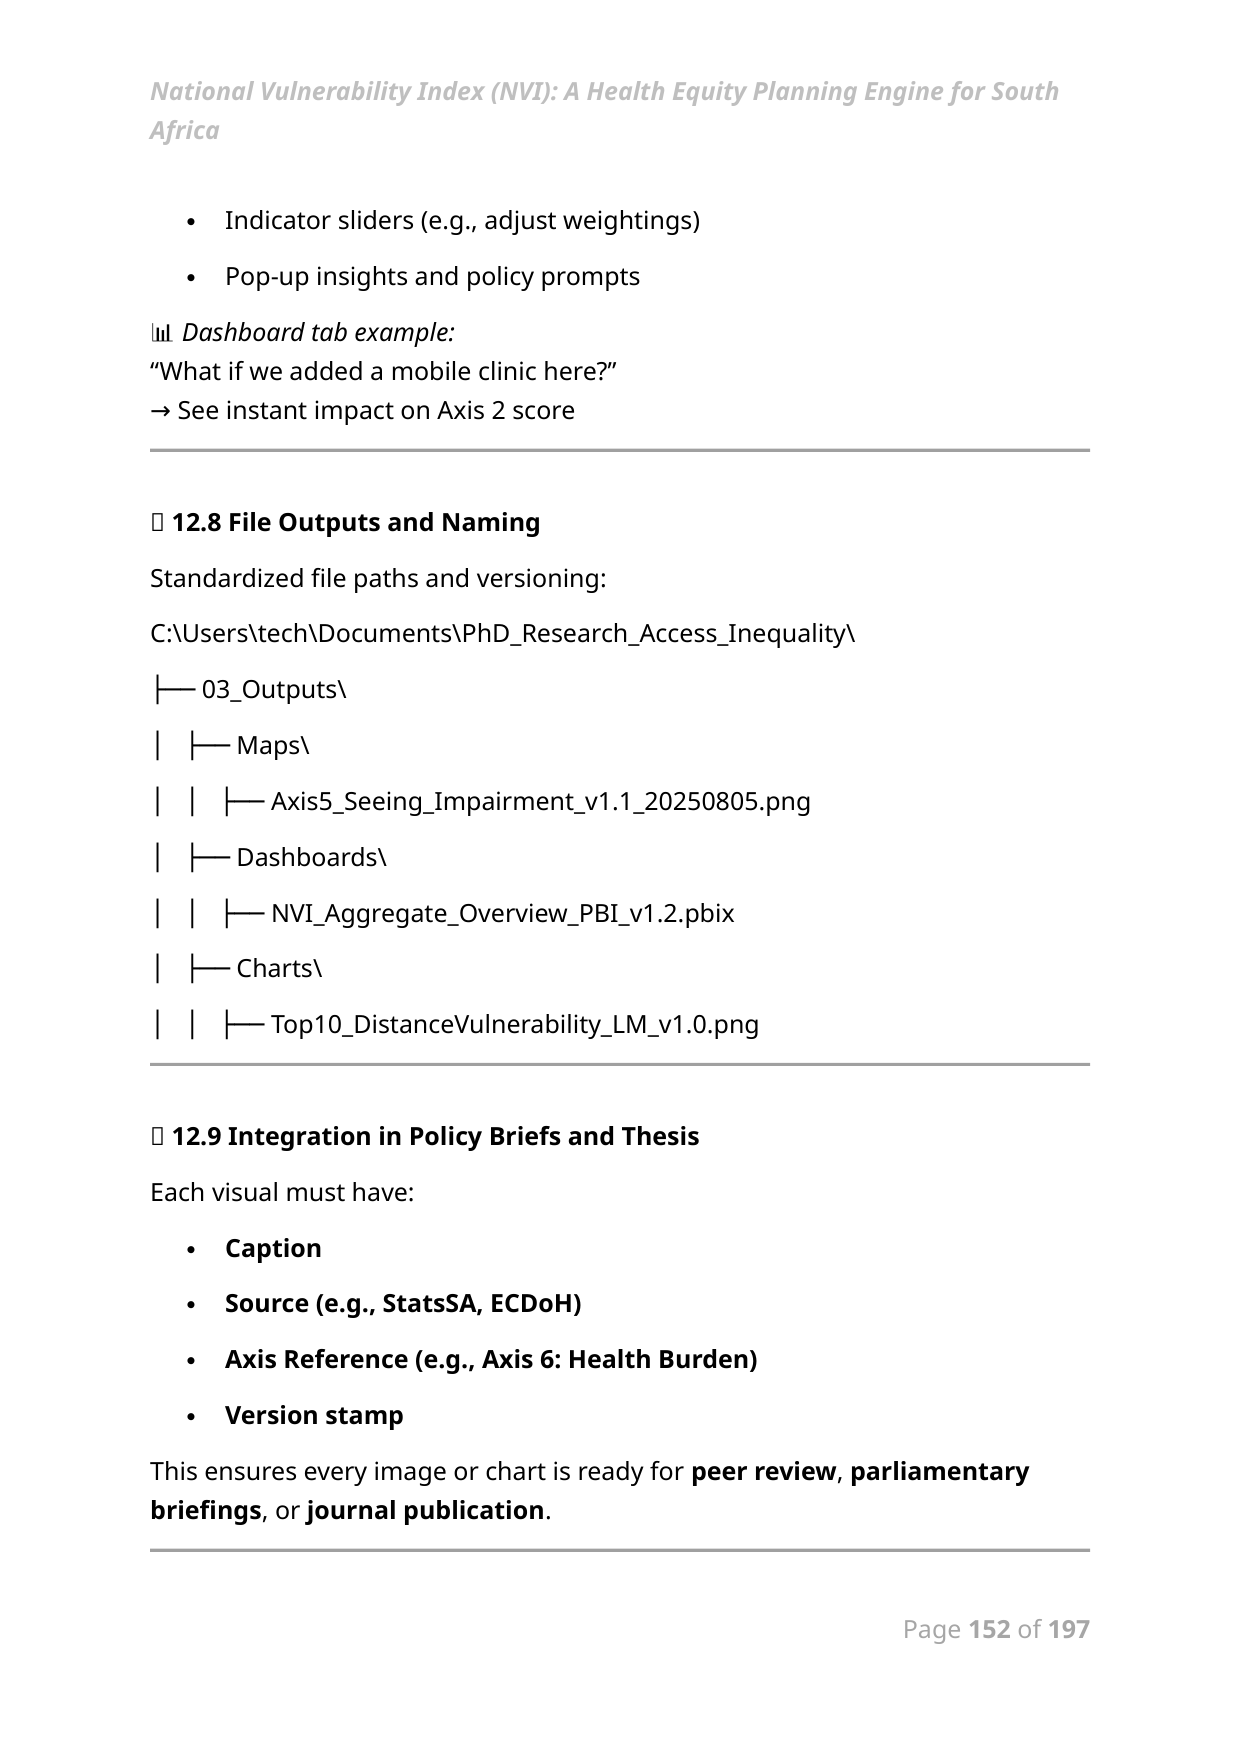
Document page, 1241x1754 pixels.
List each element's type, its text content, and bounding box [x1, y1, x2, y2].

text │ │ ├── Axis5_Seeing_Impairment_v1.1_20250805.png [150, 784, 1090, 818]
list Axis Reference (e.g., Axis 6: Health Burden) [187, 1342, 1090, 1376]
text │ ├── Charts\ [150, 951, 1090, 985]
text │ ├── Dashboards\ [150, 839, 1090, 873]
text Each visual must have: [150, 1174, 1090, 1208]
text This ensures every image or chart is ready for peer review, parliamentary briefings, or journal publication. [150, 1454, 1090, 1527]
text Standardized file paths and versioning: [150, 560, 1090, 594]
list Version stamp [187, 1398, 1090, 1432]
text │ ├── Maps\ [150, 728, 1090, 762]
text 🔹 12.9 Integration in Policy Briefs and Thesis [150, 1119, 1090, 1153]
list Indicator sliders (e.g., adjust weightings) [187, 203, 1090, 237]
text 🔹 12.8 File Outputs and Naming [150, 504, 1090, 538]
list Caption [187, 1230, 1090, 1264]
list Pop-up insights and policy prompts [187, 259, 1090, 293]
text ├── 03_Outputs\ [150, 672, 1090, 706]
text 📊 Dashboard tab example: “What if we added a mobile clinic here?” → See instant impact on Axis 2 score [150, 314, 1090, 427]
text │ │ ├── NVI_Aggregate_Overview_PBI_v1.2.pbix [150, 895, 1090, 929]
text │ │ ├── Top10_DistanceVulnerability_LM_v1.0.png [150, 1007, 1090, 1041]
text C:\Users\tech\Documents\PhD_Research_Access_Inequality\ [150, 616, 1090, 650]
list Source (e.g., StatsSA, ECDoH) [187, 1286, 1090, 1320]
